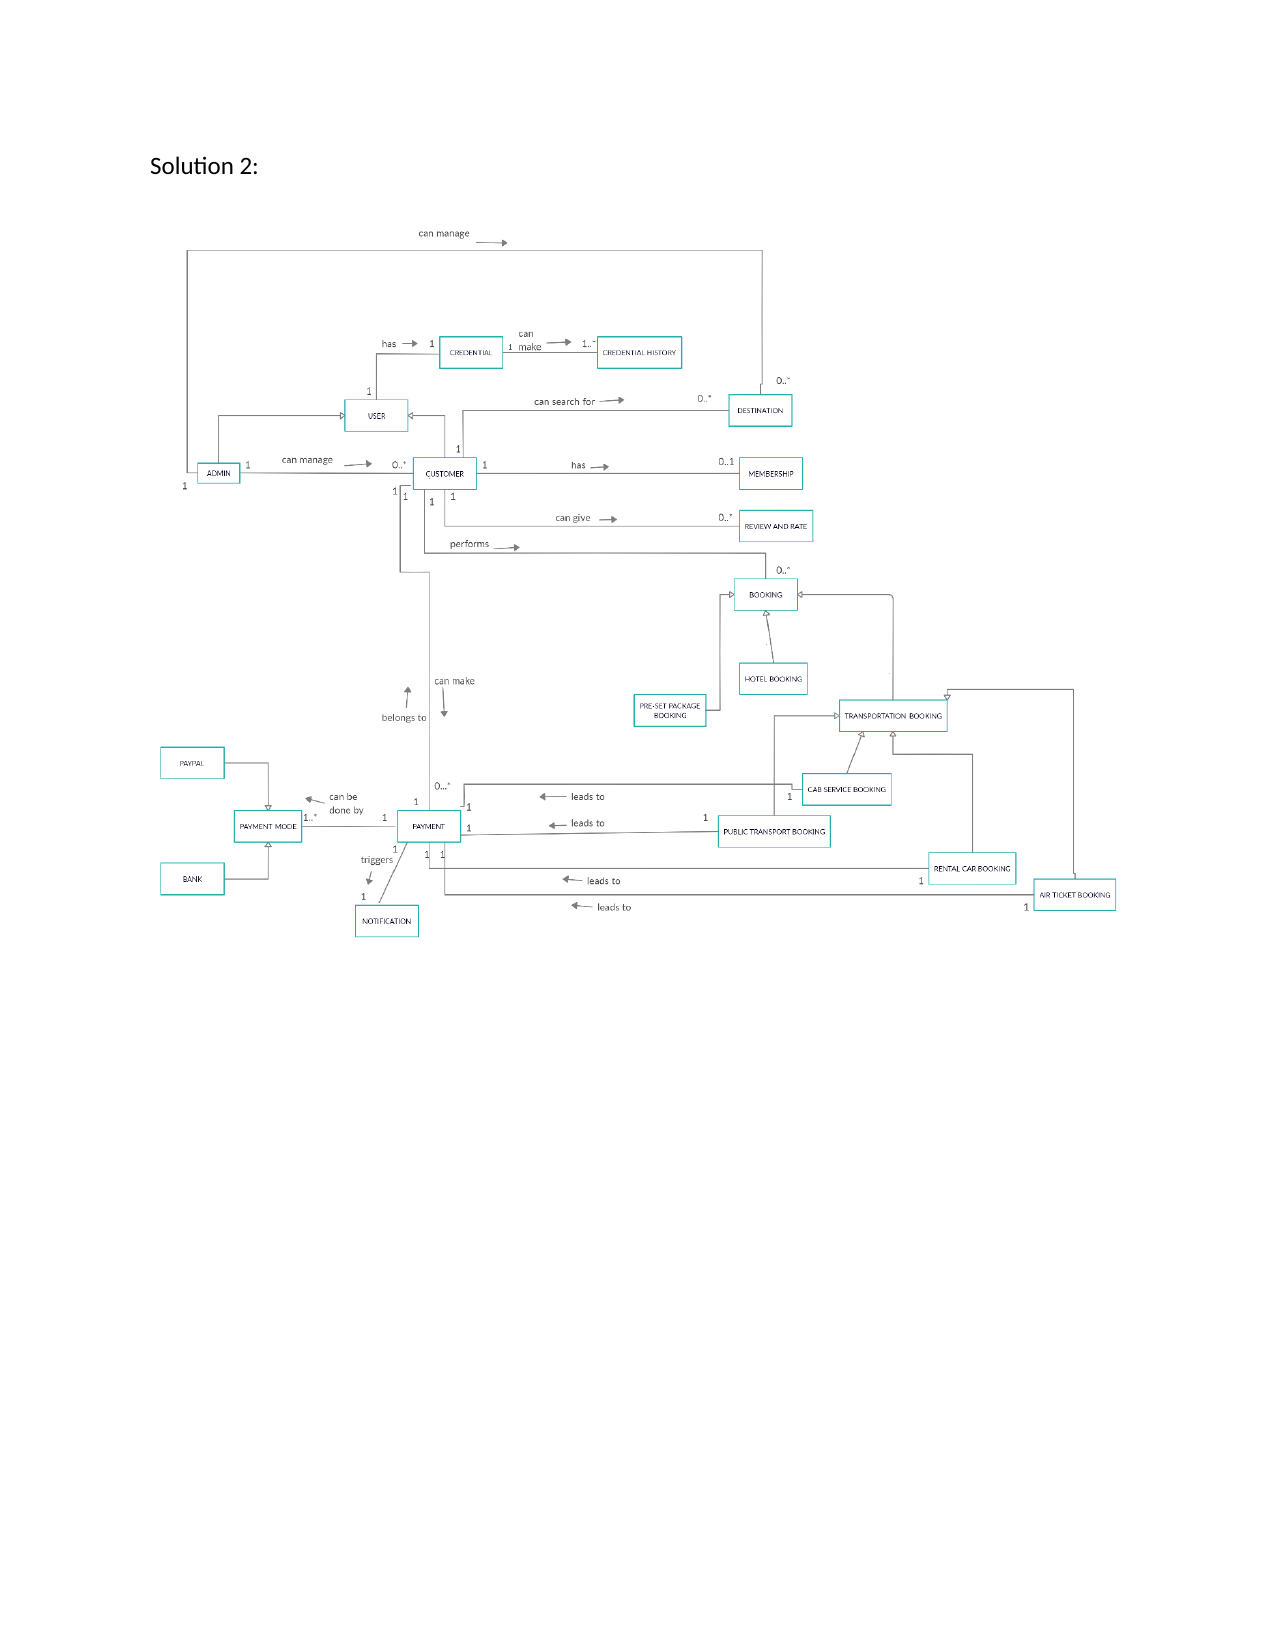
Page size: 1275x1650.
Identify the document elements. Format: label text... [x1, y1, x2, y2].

picture [150, 211, 1125, 947]
text Solution 2: [150, 150, 1125, 181]
